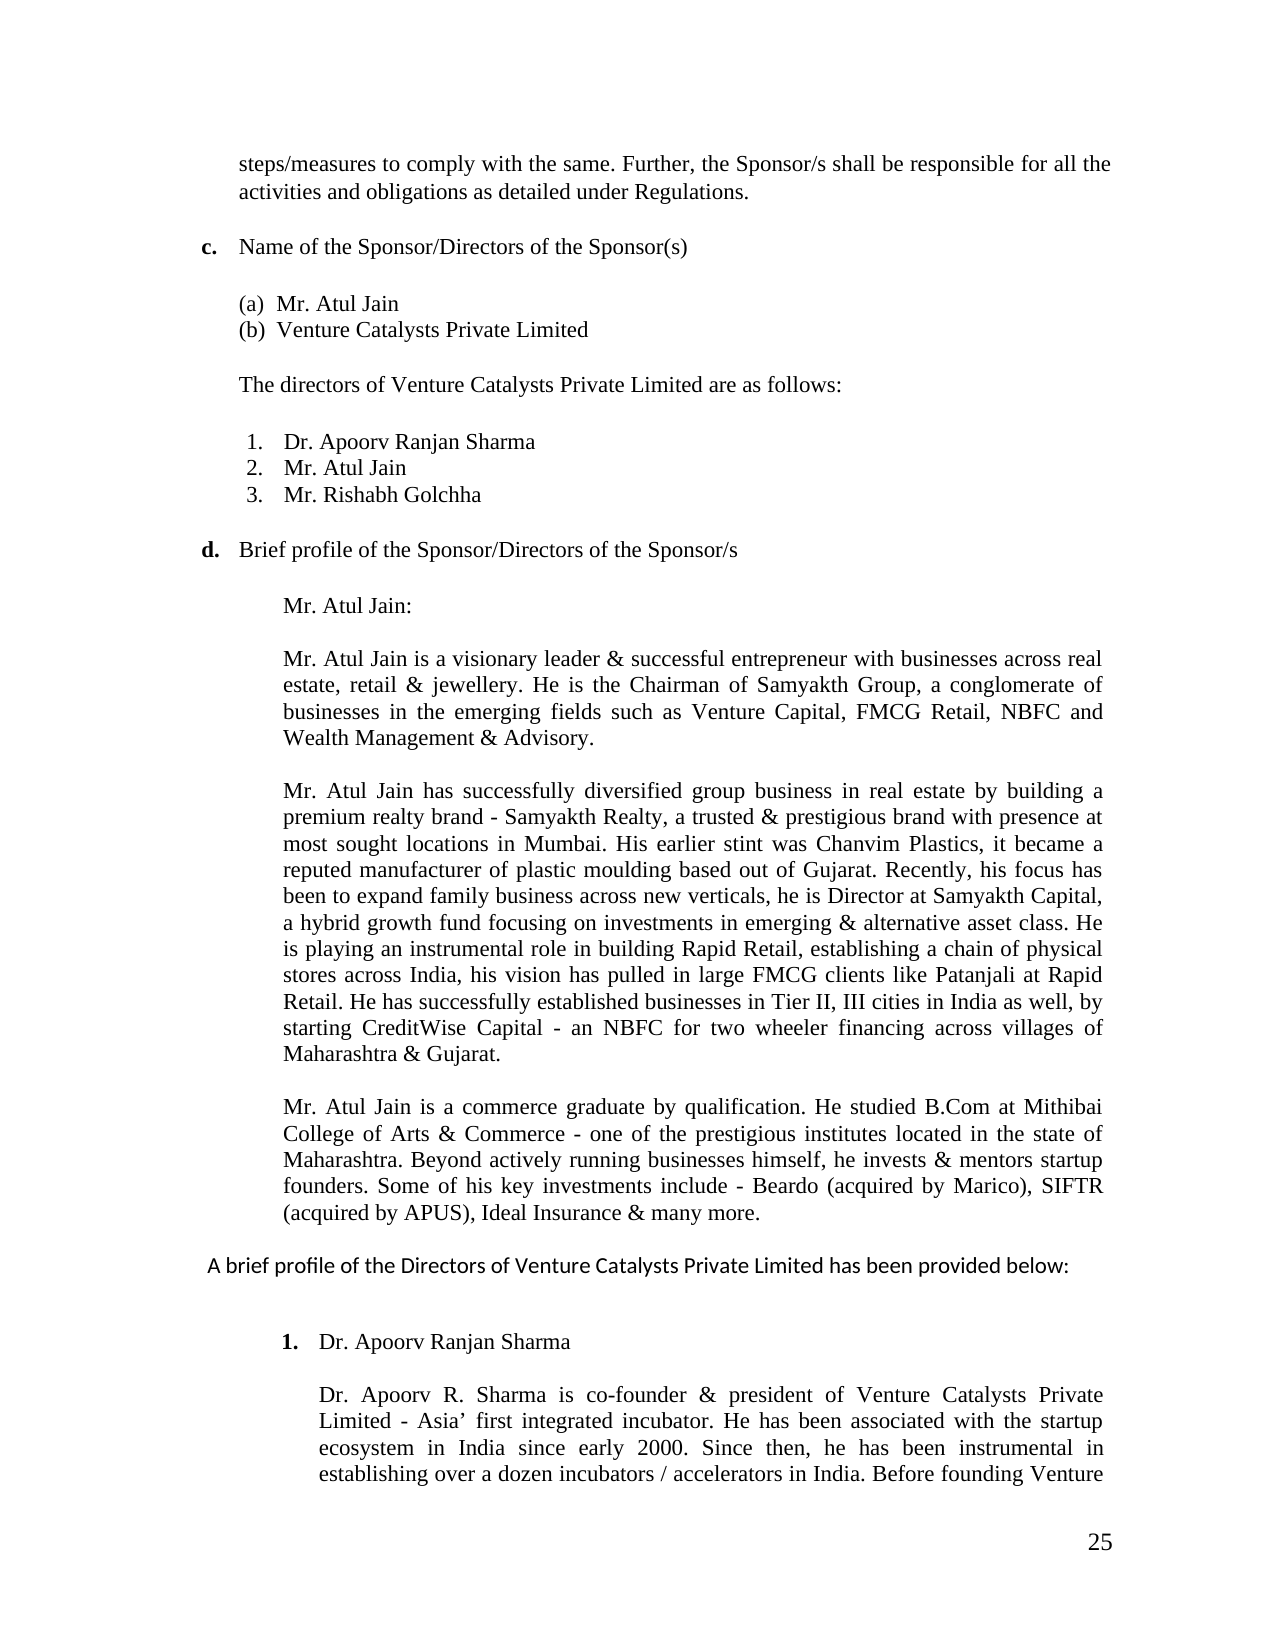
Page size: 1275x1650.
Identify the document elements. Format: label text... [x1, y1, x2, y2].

list Mr. Atul Jain [246, 454, 1105, 481]
list Mr. Atul Jain is a commerce graduate by qualification. He studied B.Com at Mithibai College of Arts & Commerce - one of the prestigious institutes located in the state of Maharashtra. Beyond actively running businesses himself, he invests & mentors startup founders. Some of his key investments include - Beardo (acquired by Marico), SIFTR (acquired by APUS), Ideal Insurance & many more. [283, 1093, 1104, 1225]
list Brief profile of the Sponsor/Directors of the Sponsor/s [201, 536, 1112, 562]
list The directors of Venture Catalysts Private Limited are as follows: [239, 371, 1112, 398]
list Dr. Apoorv Ranjan Sharma [246, 428, 1105, 454]
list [319, 1381, 1105, 1487]
list Mr. Atul Jain is a visionary leader & successful entrepreneur with businesses across real estate, retail & jewellery. He is the Chairman of Samyakth Group, a conglomerate of businesses in the emerging fields such as Venture Capital, FMCG Retail, NBFC and Wealth Management & Advisory. [283, 645, 1104, 751]
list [239, 150, 1112, 205]
list Mr. Atul Jain [239, 290, 1112, 316]
list Mr. Atul Jain has successfully diversified group business in real estate by building a premium realty brand - Samyakth Realty, a trusted & prestigious brand with presence at most sought locations in Mumbai. His earlier stint was Chanvim Plastics, it became a reputed manufacturer of plastic moulding based out of Gujarat. Recently, his focus has been to expand family business across new verticals, he is Director at Samyakth Capital, a hybrid growth fund focusing on investments in emerging & alternative asset class. He is playing an instrumental role in building Rapid Retail, establishing a chain of physical stores across India, his vision has pulled in large FMCG clients like Patanjali at Rapid Retail. He has successfully established businesses in Tier II, III cities in India as well, by starting CreditWise Capital - an NBFC for two wheeler financing across villages of Maharashtra & Gujarat. [283, 777, 1104, 1067]
list Venture Catalysts Private Limited [239, 316, 1112, 343]
list Mr. Atul Jain: [283, 592, 1104, 619]
list Name of the Sponsor/Directors of the Sponsor(s) [201, 233, 1112, 259]
text A brief profile of the Directors of Venture Catalysts Private Limited has been provided below: [207, 1251, 1112, 1279]
list Dr. Apoorv Ranjan Sharma [281, 1328, 1105, 1355]
list Mr. Rishabh Golchha [246, 481, 1105, 507]
